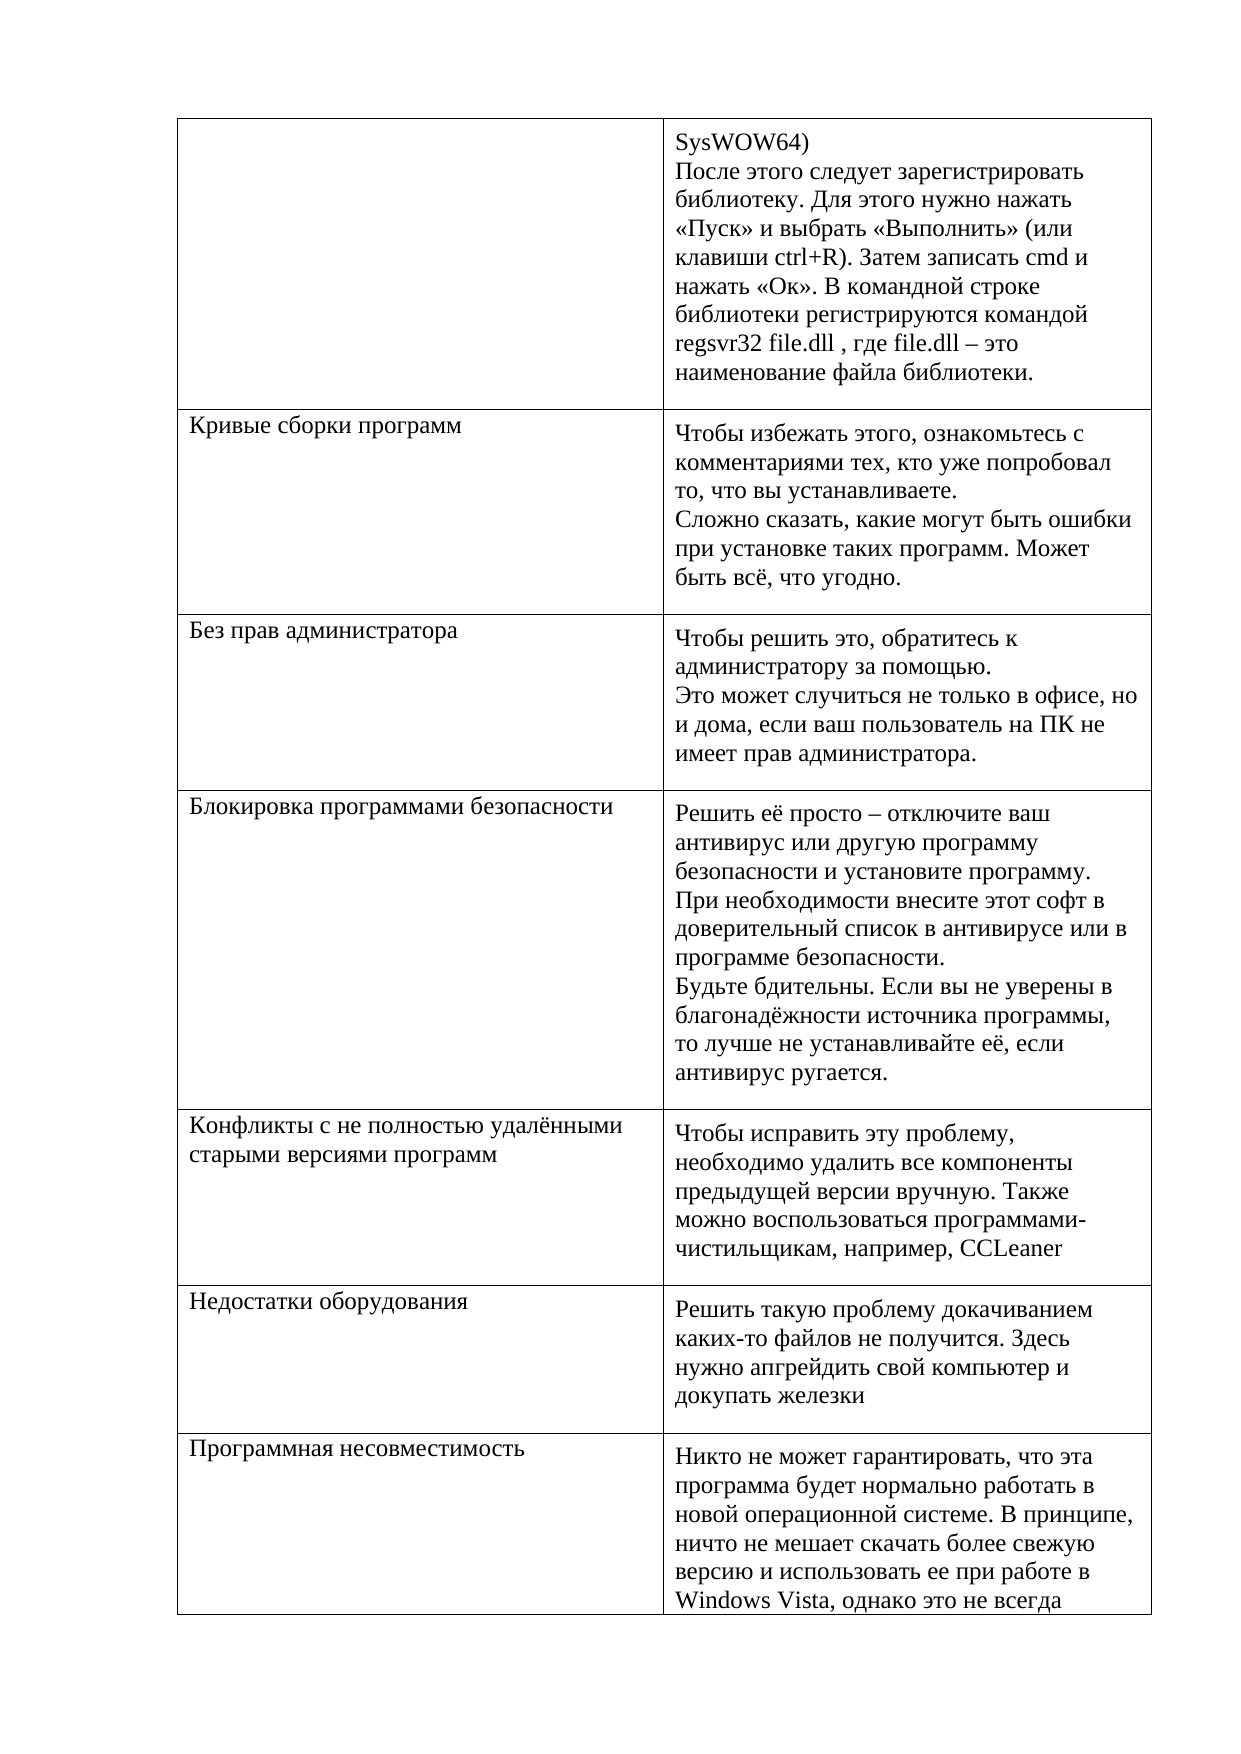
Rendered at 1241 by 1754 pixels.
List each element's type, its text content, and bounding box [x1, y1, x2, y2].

table_cell Решить её просто – отключите ваш антивирус или другую программу безопасности и установите программу. При необходимости внесите этот софт в доверительный список в антивирусе или в программе безопасности. Будьте бдительны. Если вы не уверены в благонадёжности источника программы, то лучше не устанавливайте её, если антивирус ругается. [664, 791, 1151, 1109]
table_cell Чтобы решить это, обратитесь к администратору за помощью. Это может случиться не только в офисе, но и дома, если ваш пользователь на ПК не имеет прав администратора. [664, 615, 1151, 790]
table_cell Чтобы избежать этого, ознакомьтесь с комментариями тех, кто уже попробовал то, что вы устанавливаете. Сложно сказать, какие могут быть ошибки при установке таких программ. Может быть всё, что угодно. [664, 410, 1151, 614]
table_cell Без прав администратора [178, 615, 663, 790]
table_cell Конфликты с не полностью удалёнными старыми версиями программ [178, 1110, 663, 1285]
table_cell Решить такую проблему докачиванием каких-то файлов не получится. Здесь нужно апгрейдить свой компьютер и докупать железки [664, 1286, 1151, 1432]
table_cell Кривые сборки программ [178, 410, 663, 614]
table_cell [664, 1434, 1151, 1614]
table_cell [664, 119, 1151, 409]
table_cell Недостатки оборудования [178, 1286, 663, 1432]
table_cell Блокировка программами безопасности [178, 791, 663, 1109]
table_cell Чтобы исправить эту проблему, необходимо удалить все компоненты предыдущей версии вручную. Также можно воспользоваться программами-чистильщикам, например, CCLeaner [664, 1110, 1151, 1285]
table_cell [178, 1434, 663, 1614]
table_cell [178, 119, 663, 409]
